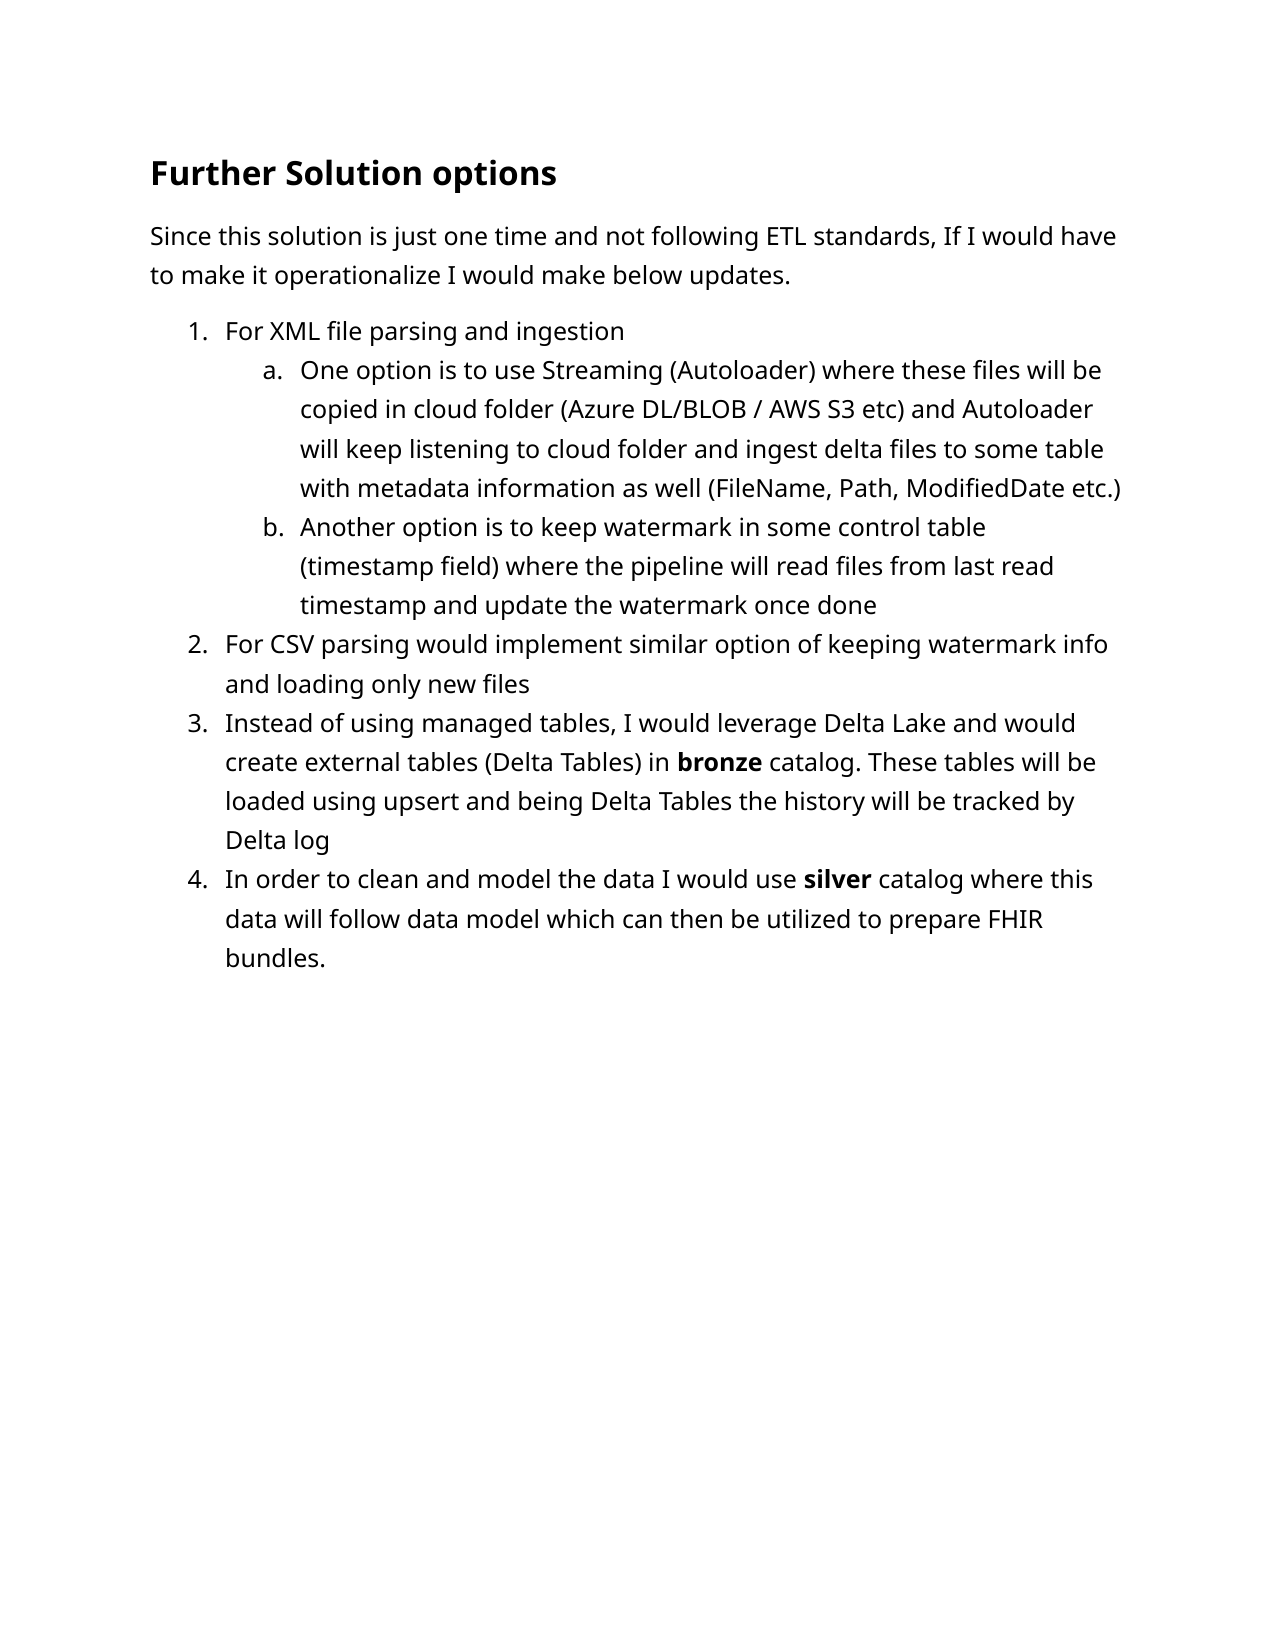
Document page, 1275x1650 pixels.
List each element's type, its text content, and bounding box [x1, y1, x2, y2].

list For CSV parsing would implement similar option of keeping watermark info and loading only new files [187, 627, 1125, 700]
text Since this solution is just one time and not following ETL standards, If I would have to make it operationalize I would make below updates. [150, 219, 1125, 292]
list For XML file parsing and ingestion [187, 314, 1125, 348]
text Further Solution options [150, 150, 1125, 195]
list Another option is to keep watermark in some control table (timestamp field) where the pipeline will read files from last read timestamp and update the watermark once done [262, 510, 1125, 622]
list Instead of using managed tables, I would leverage Delta Lake and would create external tables (Delta Tables) in bronze catalog. These tables will be loaded using upsert and being Delta Tables the history will be tracked by Delta log [187, 706, 1125, 857]
list One option is to use Streaming (Autoloader) where these files will be copied in cloud folder (Azure DL/BLOB / AWS S3 etc) and Autoloader will keep listening to cloud folder and ingest delta files to some table with metadata information as well (FileName, Path, ModifiedDate etc.) [262, 353, 1125, 504]
list In order to clean and model the data I would use silver catalog where this data will follow data model which can then be utilized to prepare FHIR bundles. [187, 862, 1125, 974]
